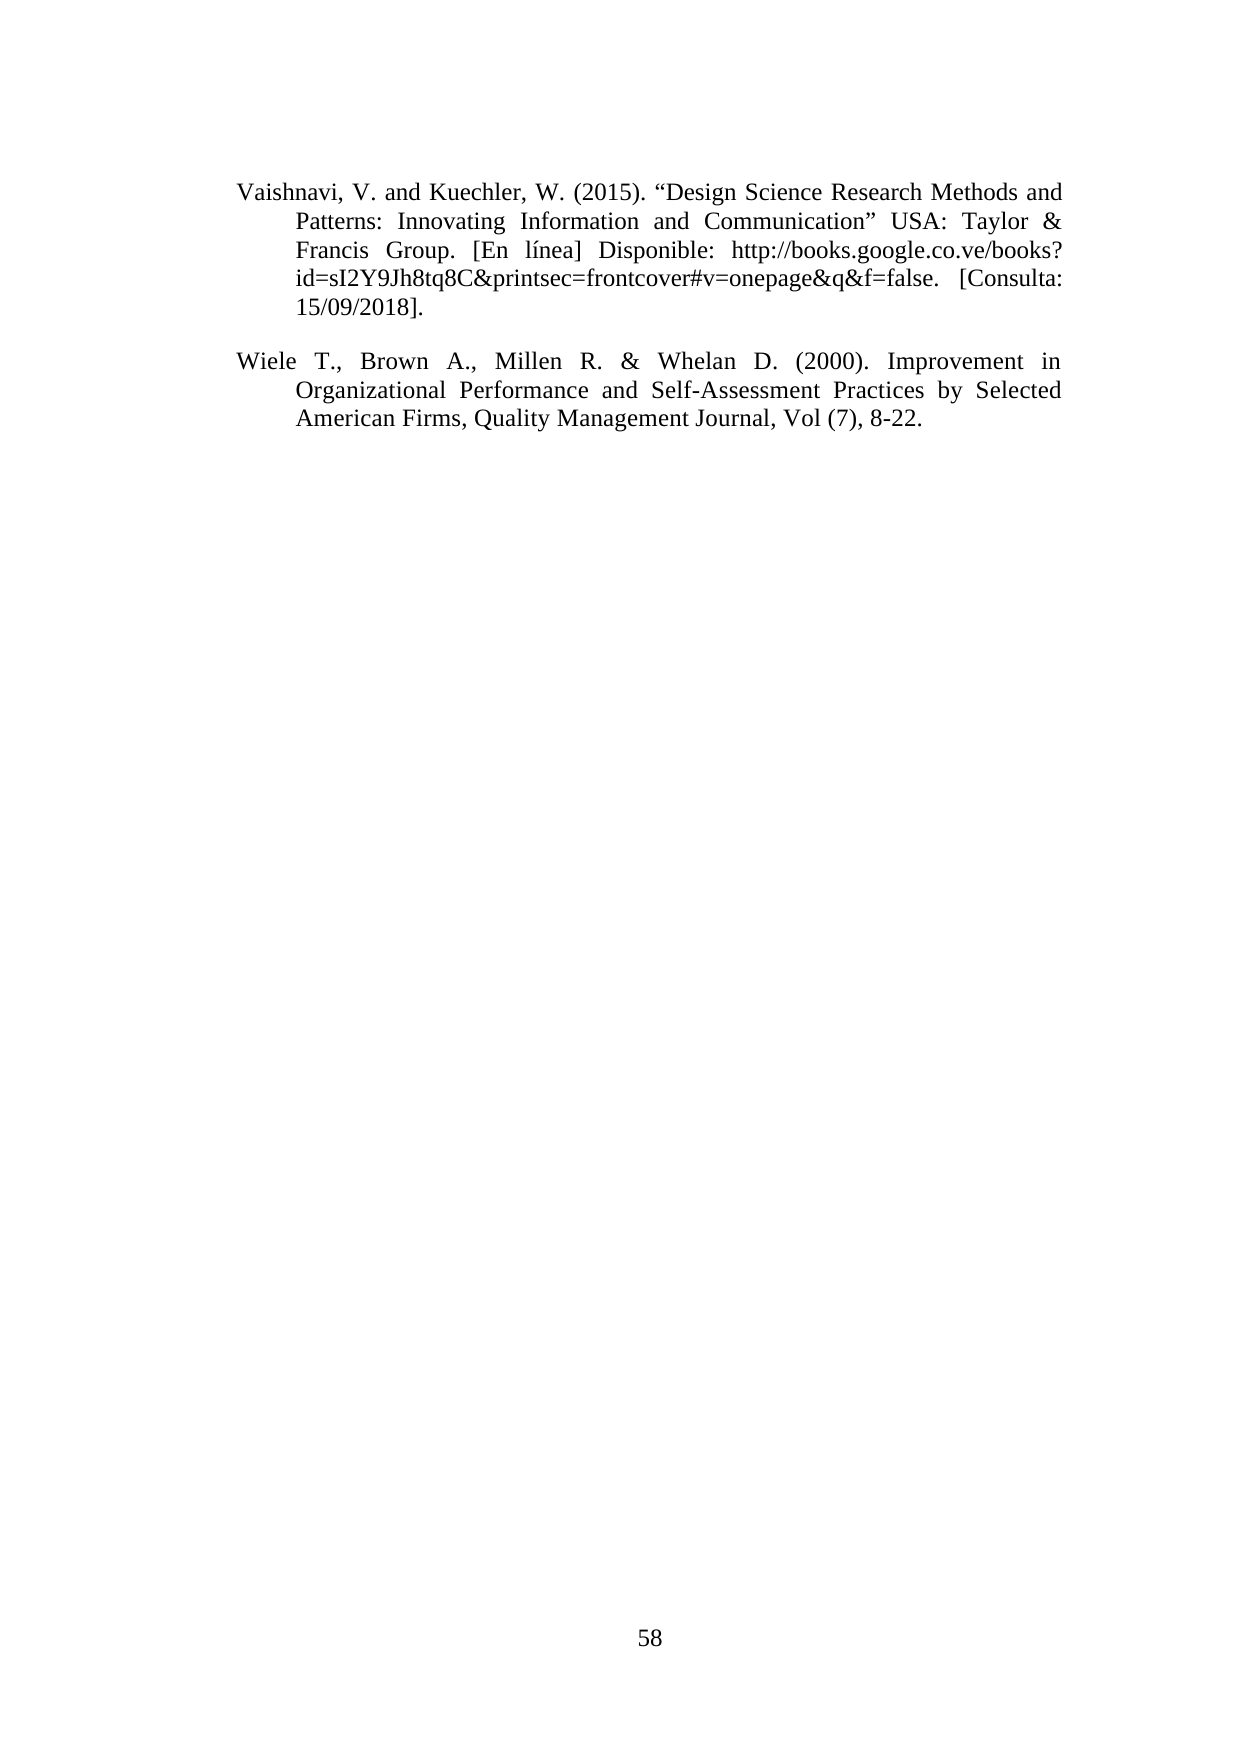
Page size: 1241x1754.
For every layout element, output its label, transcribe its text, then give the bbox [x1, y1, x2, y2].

text Wiele T., Brown A., Millen R. & Whelan D. (2000). Improvement in Organizational Performance and Self-Assessment Practices by Selected American Firms, Quality Management Journal, Vol (7), 8-22. [236, 346, 1063, 432]
text Vaishnavi, V. and Kuechler, W. (2015). “Design Science Research Methods and Patterns: Innovating Information and Communication” USA: Taylor & Francis Group. [En línea] Disponible: http://books.google.co.ve/books?id=sI2Y9Jh8tq8C&printsec=frontcover#v=onepage&q&f=false. [Consulta: 15/09/2018]. [236, 177, 1063, 321]
